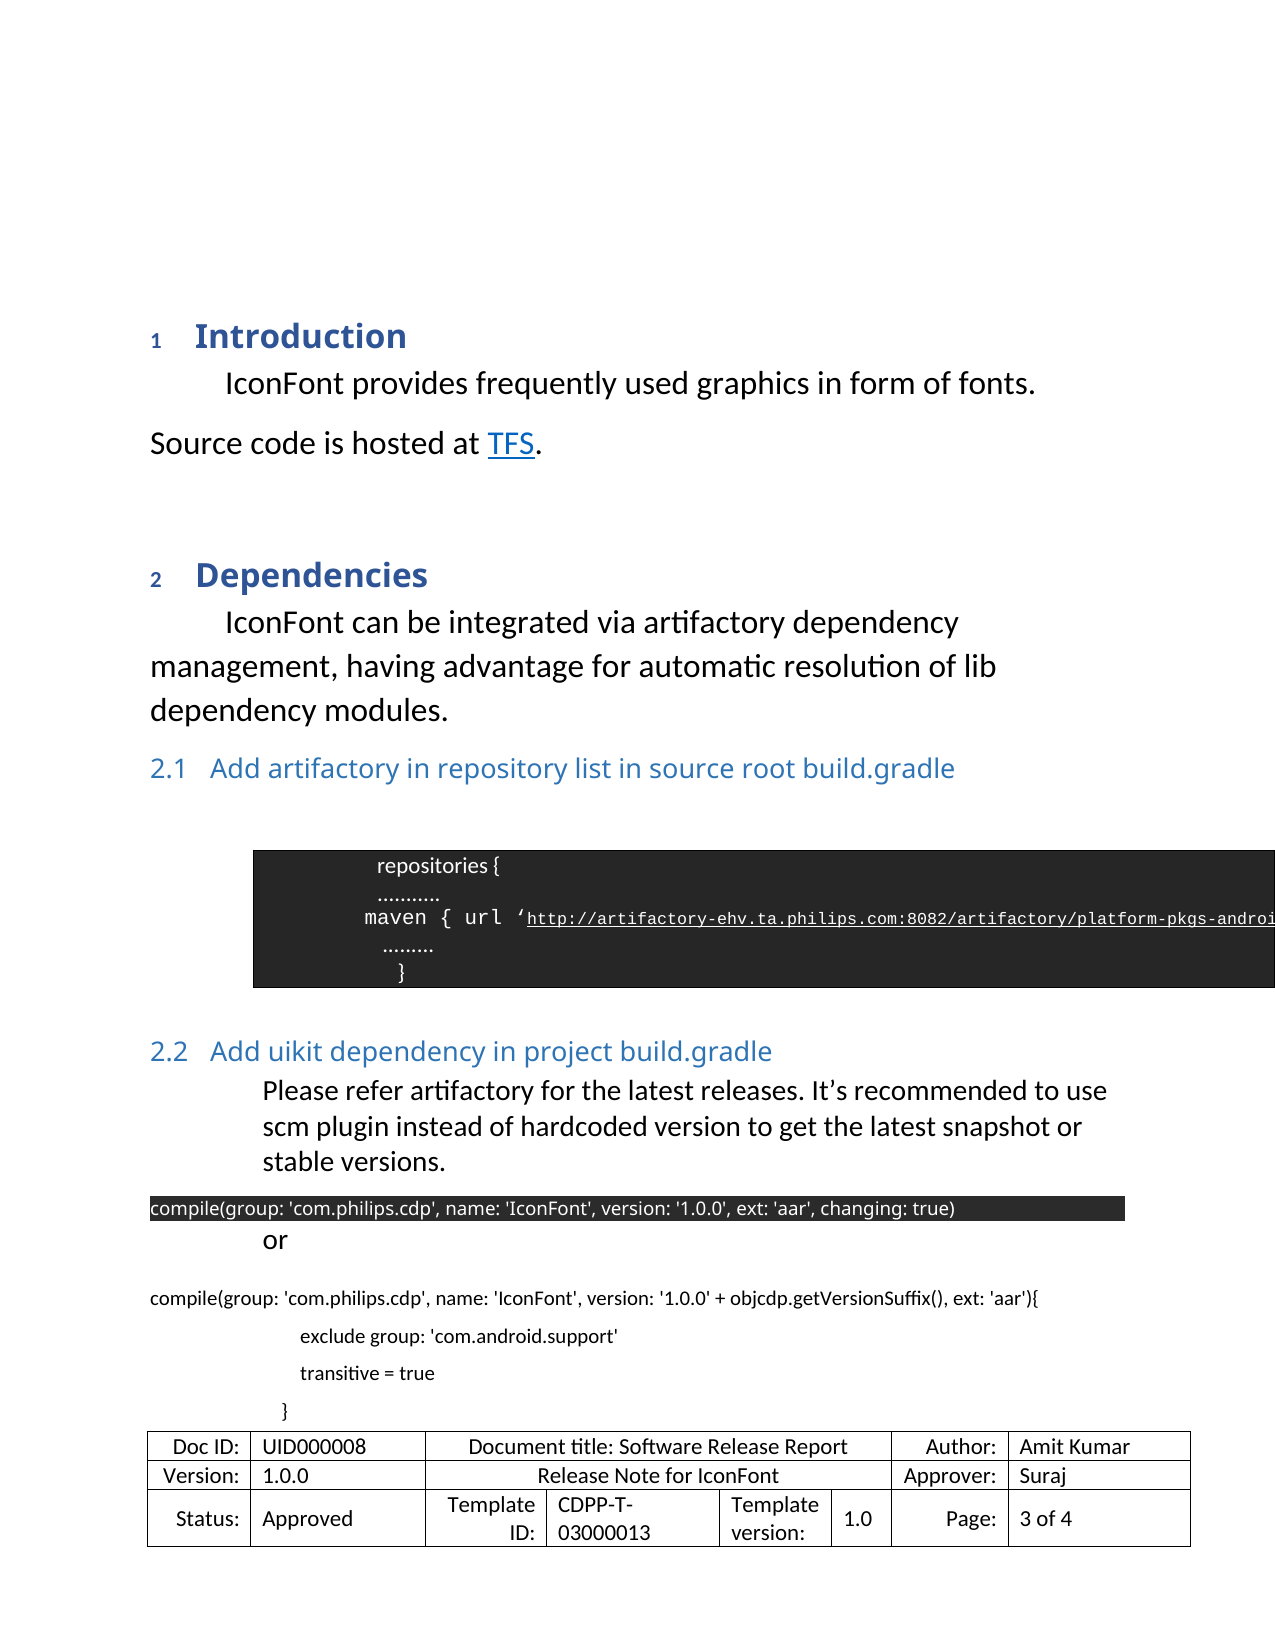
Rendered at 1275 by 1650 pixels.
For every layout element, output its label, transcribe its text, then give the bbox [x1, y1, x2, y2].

text compile(group: 'com.philips.cdp', name: 'IconFont', version: '1.0.0', ext: 'aar', changing: true) [150, 1196, 1125, 1221]
text Source code is hosted at TFS. [150, 422, 1125, 463]
text } [262, 1386, 1125, 1423]
subtitle Add uikit dependency in project build.gradle [150, 1032, 1125, 1069]
text exclude group: 'com.android.support' [262, 1311, 1125, 1348]
subtitle Dependencies [150, 552, 1125, 597]
text IconFont can be integrated via artifactory dependency management, having advantage for automatic resolution of lib dependency modules. [150, 601, 1125, 729]
list Please refer artifactory for the latest releases. It’s recommended to use scm plugin instead of hardcoded version to get the latest snapshot or stable versions. [262, 1072, 1125, 1179]
subtitle Add artifactory in repository list in source root build.gradle [150, 749, 1125, 786]
text IconFont provides frequently used graphics in form of fonts. [150, 362, 1125, 402]
text compile(group: 'com.philips.cdp', name: 'IconFont', version: '1.0.0' + objcdp.getVersionSuffix(), ext: 'aar'){ [150, 1273, 1125, 1311]
table_header repositories { ........... maven { url ‘http://artifactory-ehv.ta.philips.com:8082/artifactory/platform-pkgs-android-snapshot’ } ......... } [254, 851, 1274, 987]
subtitle Introduction [150, 313, 1125, 358]
text transitive = true [262, 1348, 1125, 1386]
list or [262, 1221, 1125, 1257]
